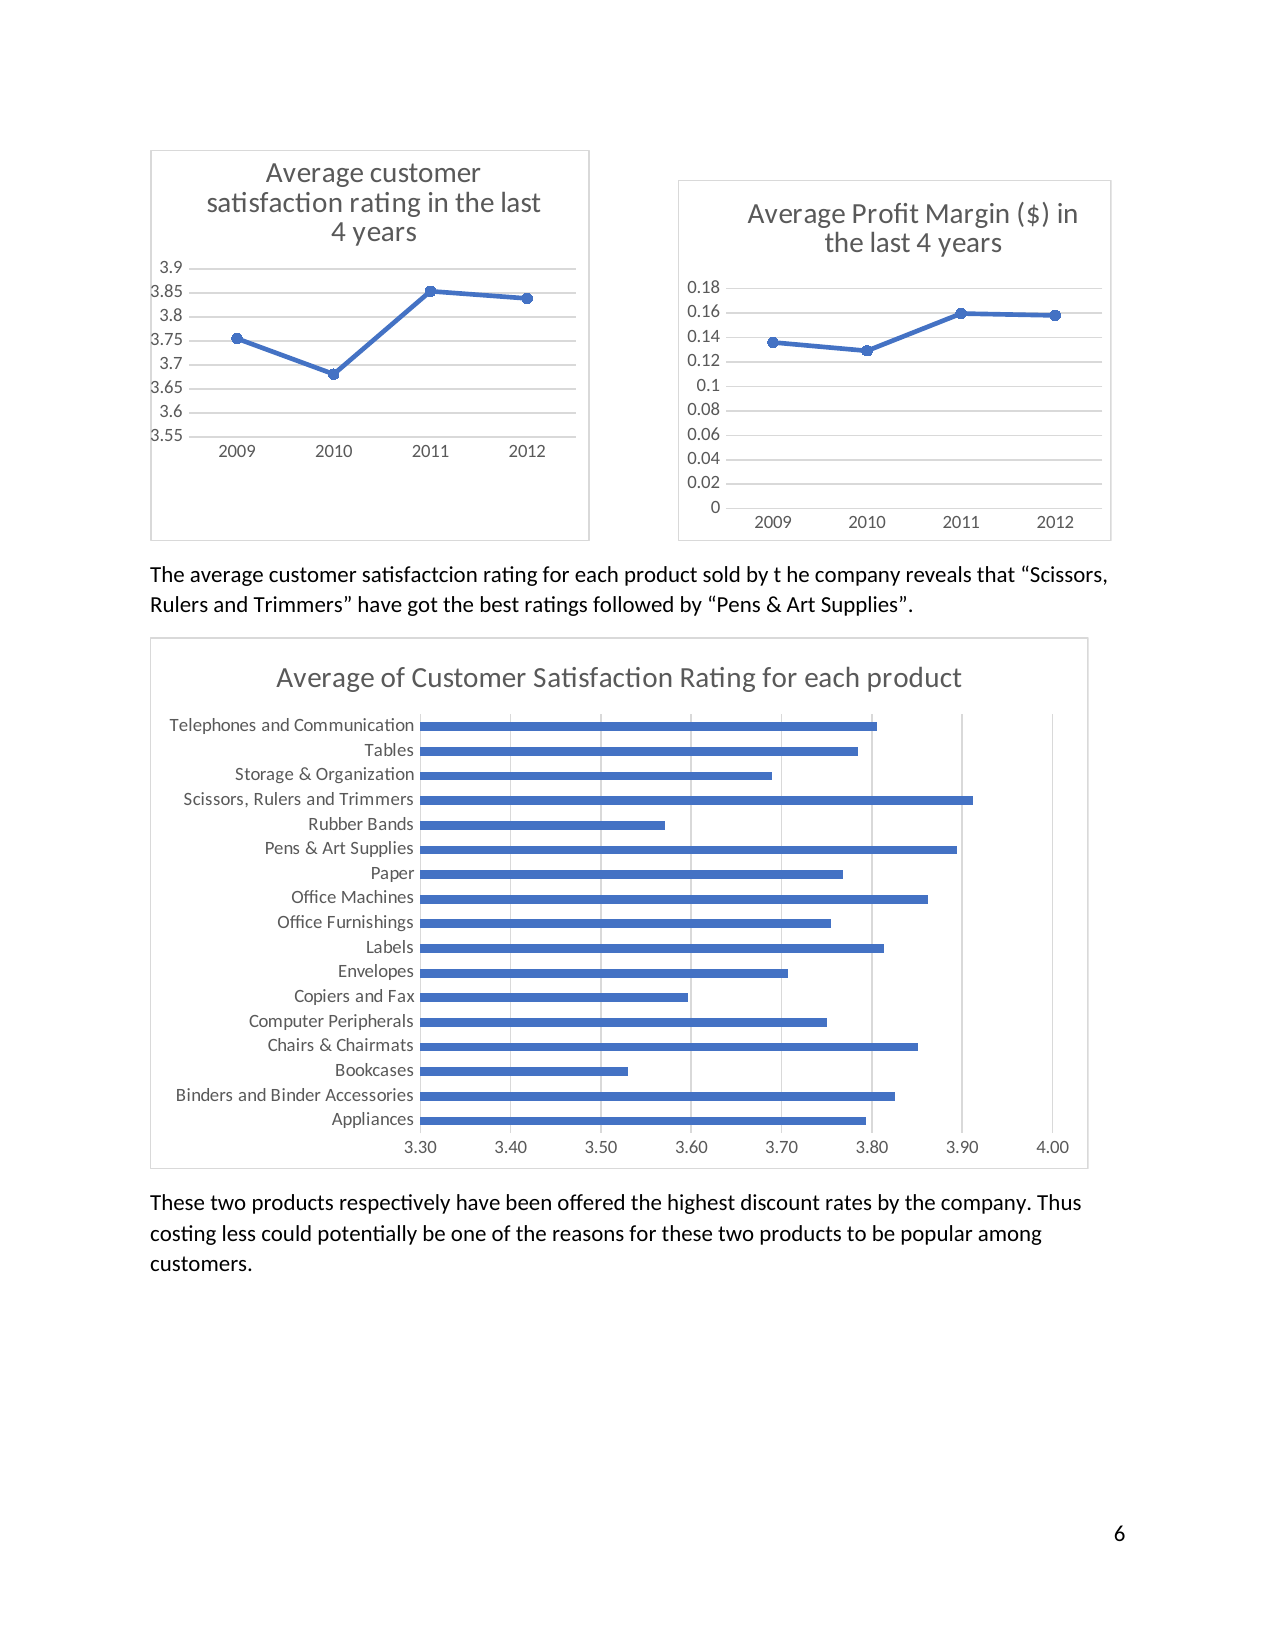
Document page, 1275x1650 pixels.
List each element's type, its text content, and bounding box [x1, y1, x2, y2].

text The average customer satisfactcion rating for each product sold by t he company reveals that “Scissors, Rulers and Trimmers” have got the best ratings followed by “Pens & Art Supplies”. [150, 560, 1125, 618]
text These two products respectively have been offered the highest discount rates by the company. Thus costing less could potentially be one of the reasons for these two products to be popular among customers. [150, 1188, 1125, 1277]
